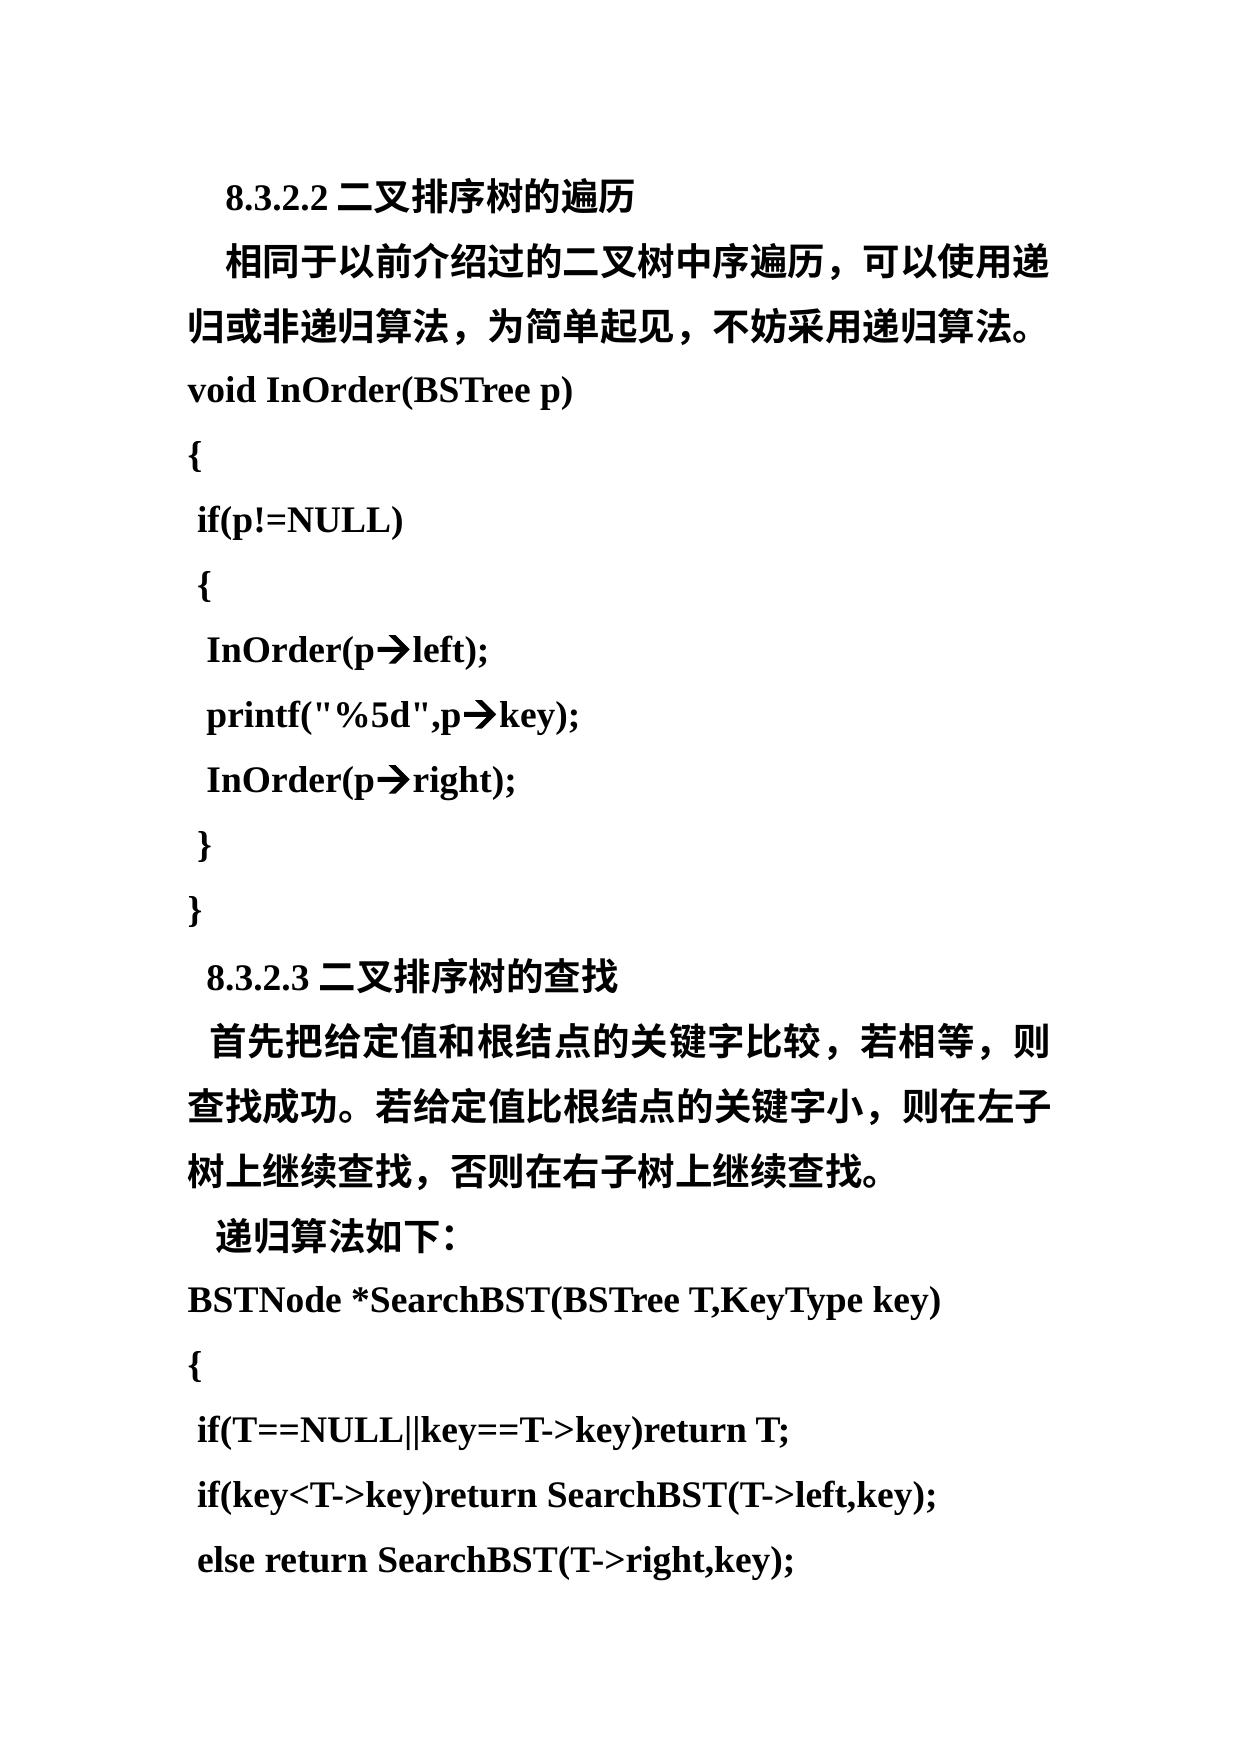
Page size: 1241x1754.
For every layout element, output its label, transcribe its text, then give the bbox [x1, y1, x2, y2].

text InOrder(pleft); [187, 617, 1053, 682]
text InOrder(pright); [187, 747, 1053, 812]
text BSTNode *SearchBST(BSTree T,KeyType key) [187, 1267, 1053, 1332]
text } [187, 812, 1053, 877]
text if(p!=NULL) [187, 487, 1053, 552]
text { [187, 422, 1053, 487]
text 相同于以前介绍过的二叉树中序遍历，可以使用递 [225, 227, 1053, 292]
text 归或非递归算法，为简单起见，不妨采用递归算法。 [187, 292, 1053, 357]
text 8.3.2.3 二叉排序树的查找 [187, 942, 1053, 1007]
text void InOrder(BSTree p) [187, 357, 1053, 422]
text if(T==NULL||key==T->key)return T; [187, 1397, 1053, 1462]
text } [187, 877, 1053, 942]
text 首先把给定值和根结点的关键字比较，若相等，则查找成功。若给定值比根结点的关键字小，则在左子树上继续查找，否则在右子树上继续查找。 [187, 1007, 1053, 1202]
text if(key<T->key)return SearchBST(T->left,key); [187, 1462, 1053, 1527]
text 8.3.2.2二叉排序树的遍历 [187, 162, 1053, 227]
text 递归算法如下： [187, 1202, 1053, 1267]
text { [187, 552, 1053, 617]
text else return SearchBST(T->right,key); [187, 1527, 1053, 1592]
text { [187, 1332, 1053, 1397]
text printf("%5d",pkey); [187, 682, 1053, 747]
